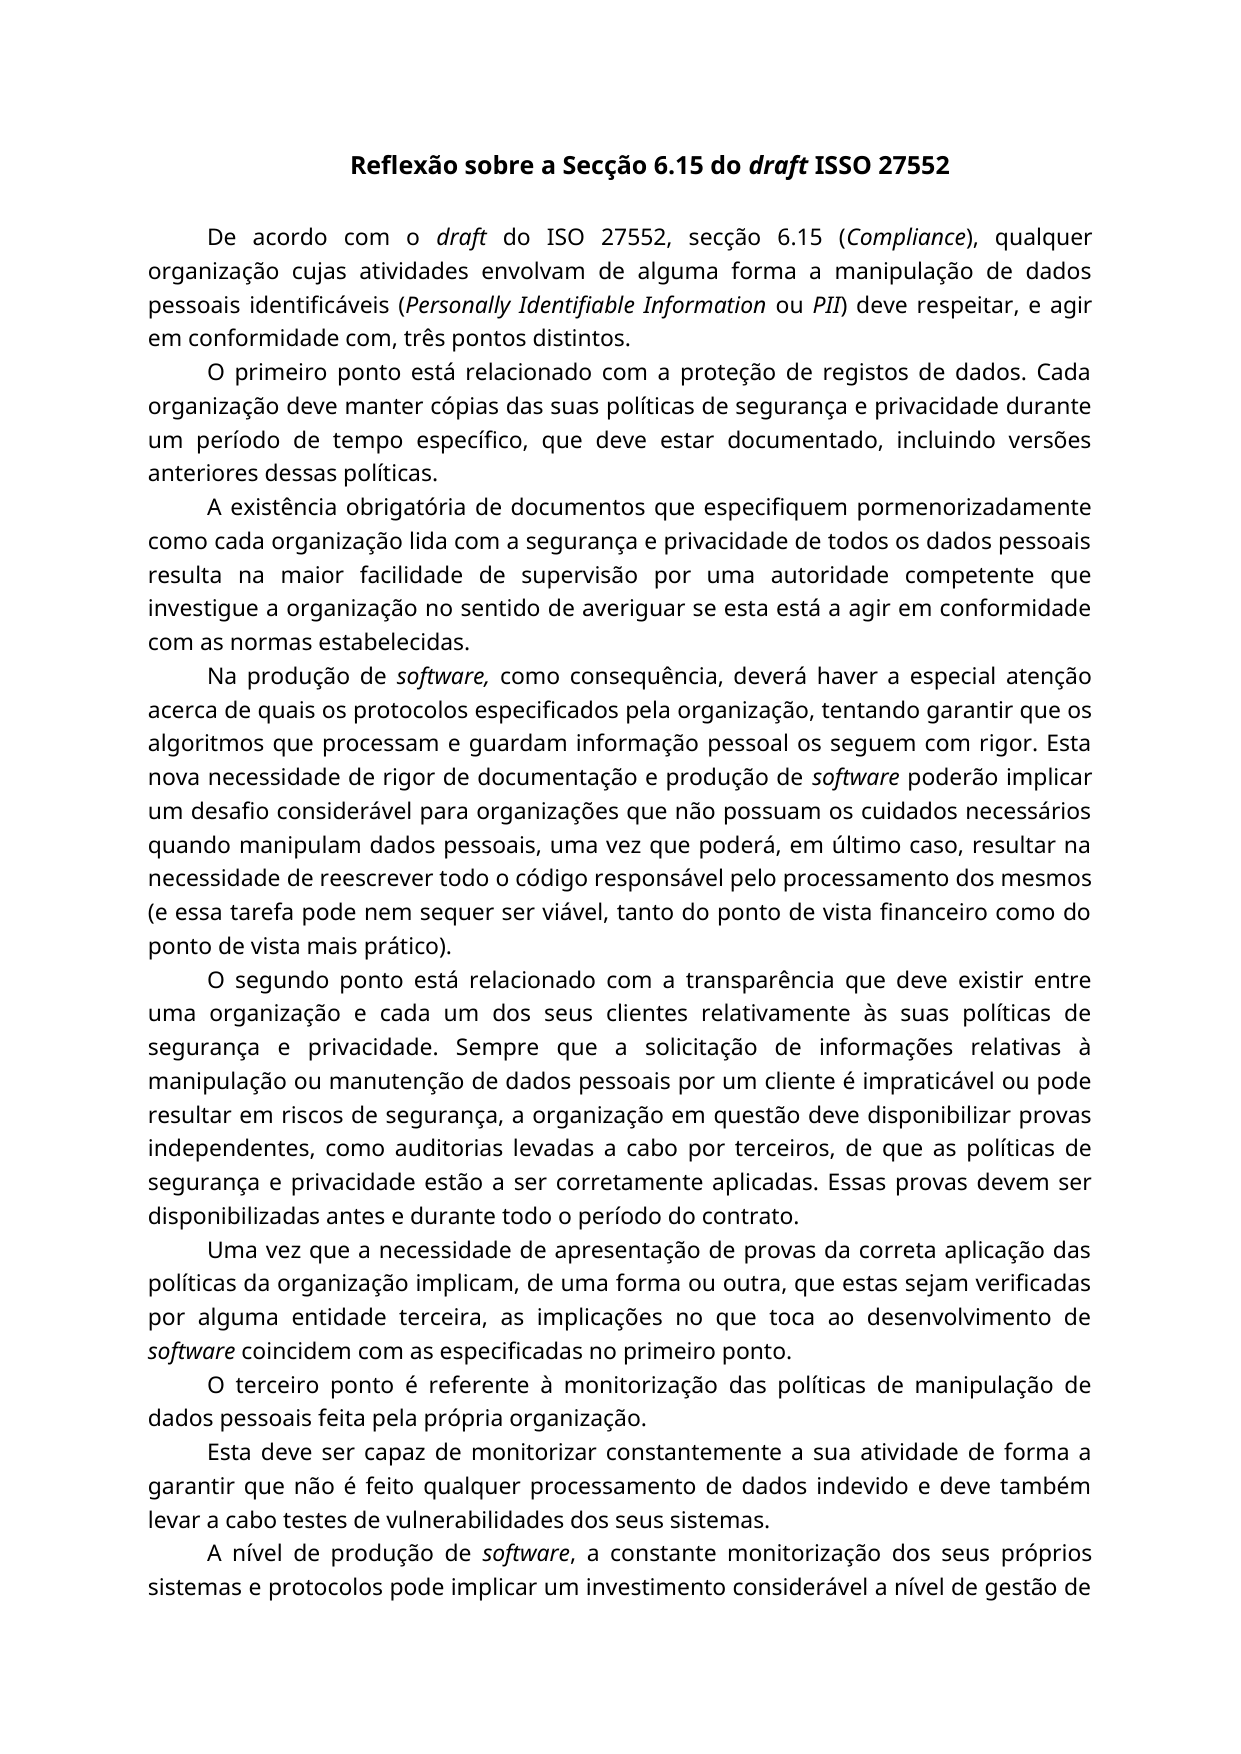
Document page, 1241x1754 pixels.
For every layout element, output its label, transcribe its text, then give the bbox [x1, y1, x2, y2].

text O segundo ponto está relacionado com a transparência que deve existir entre uma organização e cada um dos seus clientes relativamente às suas políticas de segurança e privacidade. Sempre que a solicitação de informações relativas à manipulação ou manutenção de dados pessoais por um cliente é impraticável ou pode resultar em riscos de segurança, a organização em questão deve disponibilizar provas independentes, como auditorias levadas a cabo por terceiros, de que as políticas de segurança e privacidade estão a ser corretamente aplicadas. Essas provas devem ser disponibilizadas antes e durante todo o período do contrato. [148, 964, 1093, 1231]
text Esta deve ser capaz de monitorizar constantemente a sua atividade de forma a garantir que não é feito qualquer processamento de dados indevido e deve também levar a cabo testes de vulnerabilidades dos seus sistemas. [148, 1436, 1093, 1535]
text Reflexão sobre a Secção 6.15 do draft ISSO 27552 [148, 148, 1093, 182]
text O primeiro ponto está relacionado com a proteção de registos de dados. Cada organização deve manter cópias das suas políticas de segurança e privacidade durante um período de tempo específico, que deve estar documentado, incluindo versões anteriores dessas políticas. [148, 356, 1093, 489]
text O terceiro ponto é referente à monitorização das políticas de manipulação de dados pessoais feita pela própria organização. [148, 1369, 1093, 1434]
text Uma vez que a necessidade de apresentação de provas da correta aplicação das políticas da organização implicam, de uma forma ou outra, que estas sejam verificadas por alguma entidade terceira, as implicações no que toca ao desenvolvimento de software coincidem com as especificadas no primeiro ponto. [148, 1234, 1093, 1366]
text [148, 1537, 1093, 1602]
text A existência obrigatória de documentos que especifiquem pormenorizadamente como cada organização lida com a segurança e privacidade de todos os dados pessoais resulta na maior facilidade de supervisão por uma autoridade competente que investigue a organização no sentido de averiguar se esta está a agir em conformidade com as normas estabelecidas. [148, 491, 1093, 657]
text Na produção de software, como consequência, deverá haver a especial atenção acerca de quais os protocolos especificados pela organização, tentando garantir que os algoritmos que processam e guardam informação pessoal os seguem com rigor. Esta nova necessidade de rigor de documentação e produção de software poderão implicar um desafio considerável para organizações que não possuam os cuidados necessários quando manipulam dados pessoais, uma vez que poderá, em último caso, resultar na necessidade de reescrever todo o código responsável pelo processamento dos mesmos (e essa tarefa pode nem sequer ser viável, tanto do ponto de vista financeiro como do ponto de vista mais prático). [148, 660, 1093, 961]
text De acordo com o draft do ISO 27552, secção 6.15 (Compliance), qualquer organização cujas atividades envolvam de alguma forma a manipulação de dados pessoais identificáveis (Personally Identifiable Information ou PII) deve respeitar, e agir em conformidade com, três pontos distintos. [148, 221, 1093, 354]
